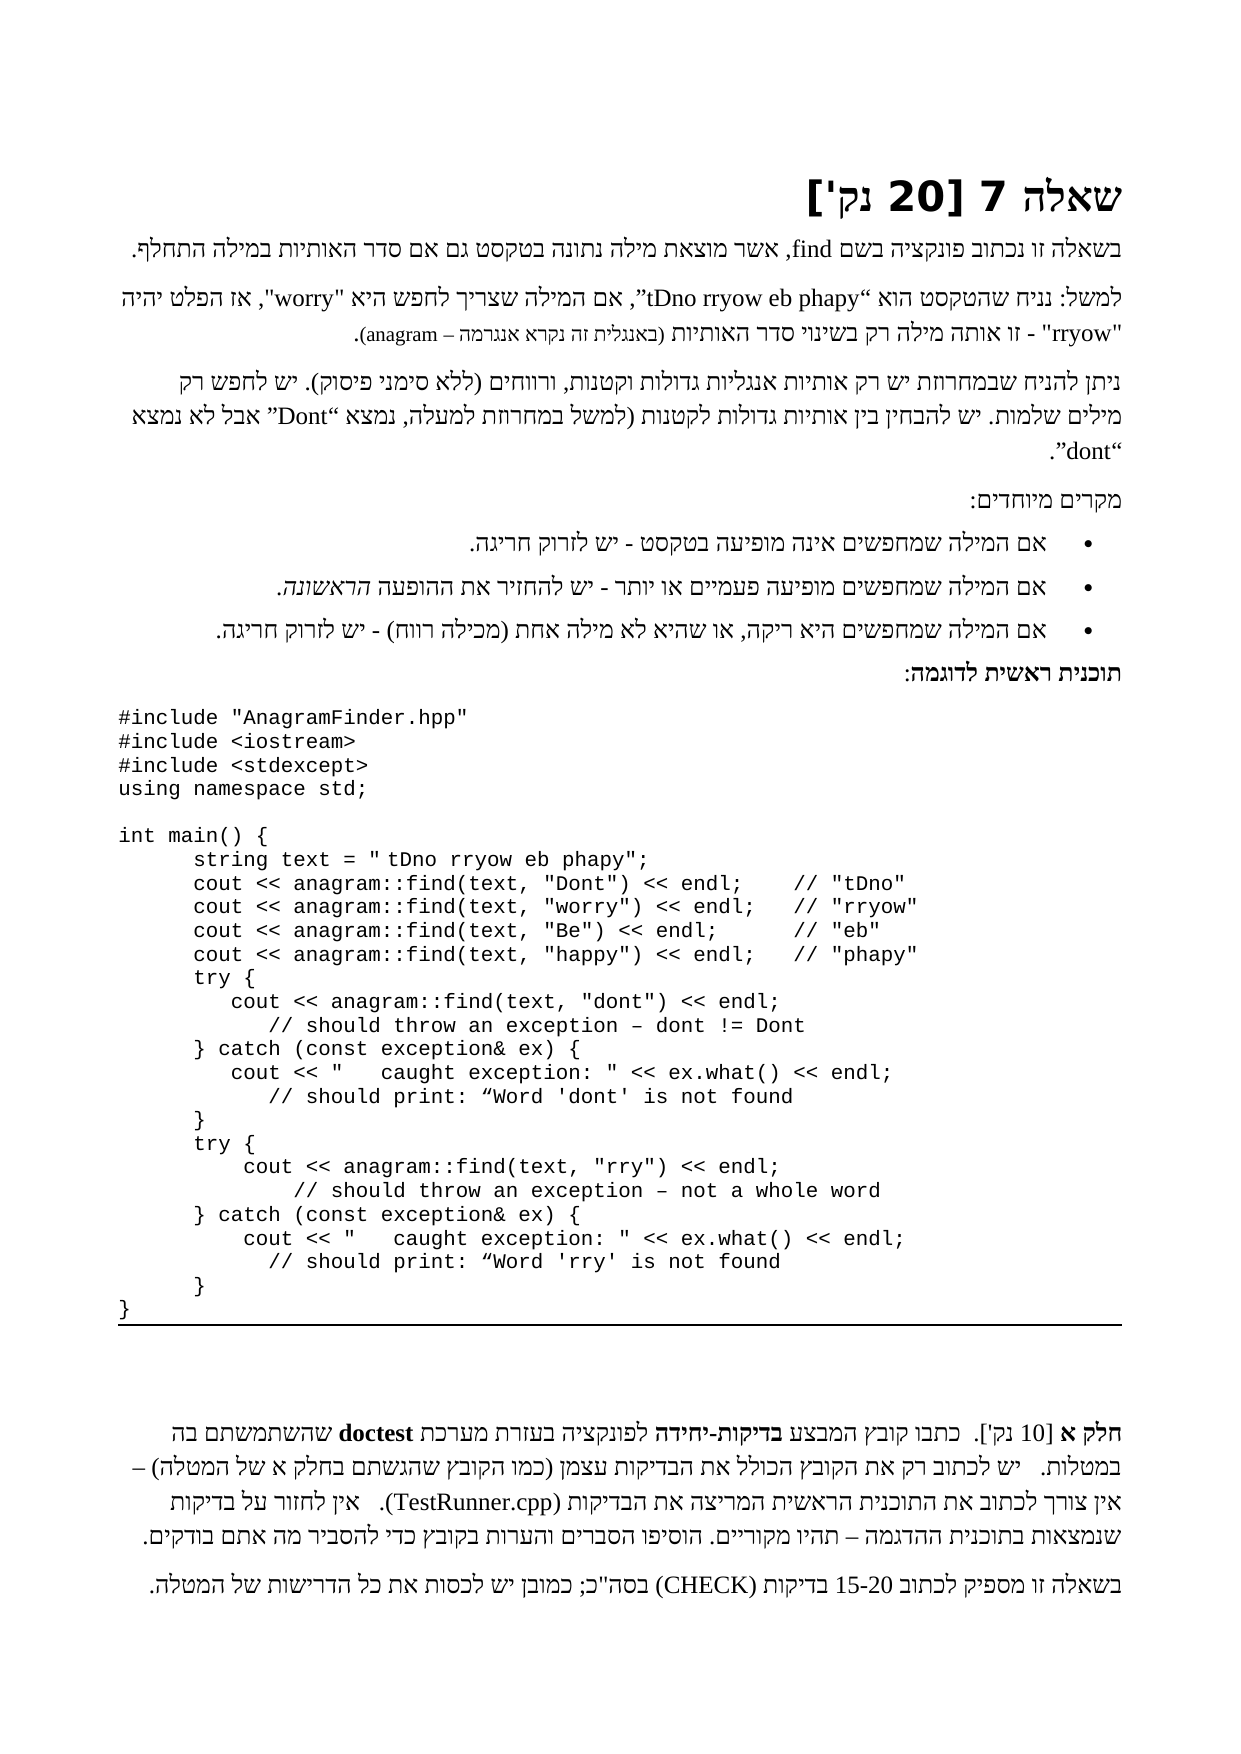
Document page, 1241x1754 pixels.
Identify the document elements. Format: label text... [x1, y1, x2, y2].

text cout << " caught exception: " << ex.what() << endl; [118, 1062, 1122, 1086]
text cout << " caught exception: " << ex.what() << endl; [118, 1227, 1122, 1251]
text } catch (const exception& ex) { [118, 1204, 1122, 1227]
text למשל: נניח שהטקסט הוא “tDno rryow eb phapy”, אם המילה שצריך לחפש היא "worry", אז הפלט יהיה "rryow" - זו אותה מילה רק בשינוי סדר האותיות (באנגלית זה נקרא אנגרמה – anagram). [118, 283, 1122, 347]
text חלק א [10 נק']. כתבו קובץ המבצע בדיקות-יחידה לפונקציה בעזרת מערכת doctest שהשתמשתם בה במטלות. יש לכתוב רק את הקובץ הכולל את הבדיקות עצמן (כמו הקובץ שהגשתם בחלק א של המטלה) – אין צורך לכתוב את התוכנית הראשית המריצה את הבדיקות (TestRunner.cpp). אין לחזור על בדיקות שנמצאות בתוכנית ההדגמה – תהיו מקוריים. הוסיפו הסברים והערות בקובץ כדי להסביר מה אתם בודקים. [118, 1418, 1122, 1550]
text // should print: “Word 'dont' is not found [118, 1086, 1122, 1109]
subtitle שאלה 7 [20 נק'] [118, 173, 1122, 222]
text cout << anagram::find(text, "Dont") << endl; // "tDno" [118, 873, 1122, 896]
text cout << anagram::find(text, "worry") << endl; // "rryow" [118, 896, 1122, 920]
text cout << anagram::find(text, "Be") << endl; // "eb" [118, 920, 1122, 944]
text #include <iostream> [118, 731, 1122, 754]
text using namespace std; [118, 778, 1122, 802]
list אם המילה שמחפשים אינה מופיעה בטקסט - יש לזרוק חריגה. [118, 528, 1084, 557]
text ניתן להניח שבמחרוזת יש רק אותיות אנגליות גדולות וקטנות, ורווחים (ללא סימני פיסוק). יש לחפש רק מילים שלמות. יש להבחין בין אותיות גדולות לקטנות (למשל במחרוזת למעלה, נמצא “Dont” אבל לא נמצא “dont”. [118, 367, 1122, 464]
text תוכנית ראשית לדוגמה: [118, 658, 1122, 687]
text try { [118, 1133, 1122, 1157]
text בשאלה זו מספיק לכתוב 15-20 בדיקות (CHECK) בסה"כ; כמובן יש לכסות את כל הדרישות של המטלה. [118, 1570, 1122, 1599]
list אם המילה שמחפשים היא ריקה, או שהיא לא מילה אחת (מכילה רווח) - יש לזרוק חריגה. [118, 615, 1084, 644]
text } [118, 1109, 1122, 1133]
text // should throw an exception – not a whole word [118, 1180, 1122, 1204]
text // should throw an exception – dont != Dont [118, 1015, 1122, 1038]
text string text = " tDno rryow eb phapy"; [118, 849, 1122, 873]
text // should print: “Word 'rry' is not found [118, 1251, 1122, 1275]
text cout << anagram::find(text, "dont") << endl; [118, 991, 1122, 1015]
text #include "AnagramFinder.hpp" [118, 707, 1122, 731]
list אם המילה שמחפשים מופיעה פעמיים או יותר - יש להחזיר את ההופעה הראשונה. [118, 572, 1084, 600]
text cout << anagram::find(text, "rry") << endl; [118, 1157, 1122, 1180]
text בשאלה זו נכתוב פונקציה בשם find, אשר מוצאת מילה נתונה בטקסט גם אם סדר האותיות במילה התחלף. [118, 234, 1122, 263]
text #include <stdexcept> [118, 754, 1122, 778]
text cout << anagram::find(text, "happy") << endl; // "phapy" [118, 944, 1122, 967]
text } [118, 1275, 1122, 1298]
text try { [118, 967, 1122, 991]
text מקרים מיוחדים: [118, 485, 1122, 514]
text int main() { [118, 826, 1122, 849]
text } [118, 1298, 1122, 1324]
text } catch (const exception& ex) { [118, 1038, 1122, 1062]
